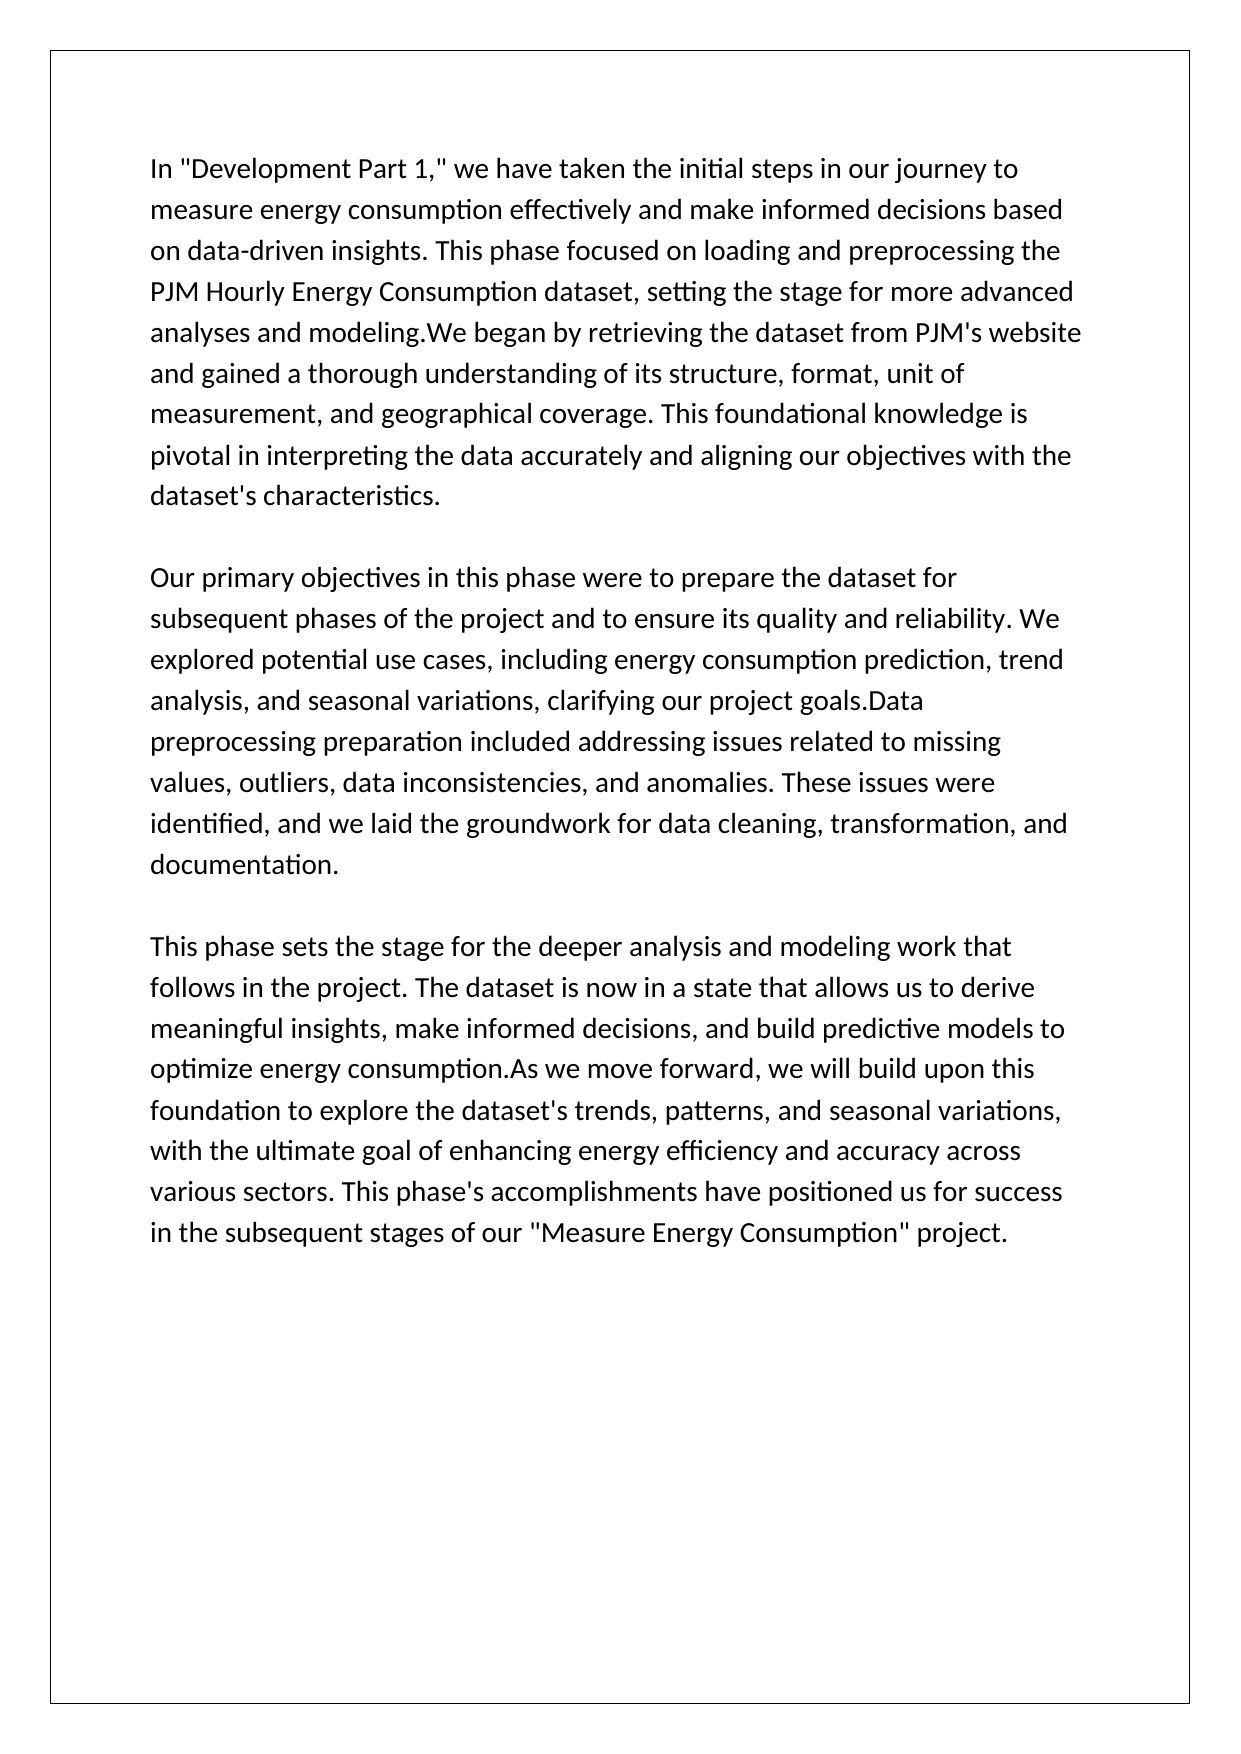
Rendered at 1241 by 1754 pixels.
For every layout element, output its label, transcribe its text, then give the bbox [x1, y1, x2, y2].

text This phase sets the stage for the deeper analysis and modeling work that follows in the project. The dataset is now in a state that allows us to derive meaningful insights, make informed decisions, and build predictive models to optimize energy consumption.As we move forward, we will build upon this foundation to explore the dataset's trends, patterns, and seasonal variations, with the ultimate goal of enhancing energy efficiency and accuracy across various sectors. This phase's accomplishments have positioned us for success in the subsequent stages of our "Measure Energy Consumption" project. [150, 928, 1090, 1250]
text In "Development Part 1," we have taken the initial steps in our journey to measure energy consumption effectively and make informed decisions based on data-driven insights. This phase focused on loading and preprocessing the PJM Hourly Energy Consumption dataset, setting the stage for more advanced analyses and modeling.We began by retrieving the dataset from PJM's website and gained a thorough understanding of its structure, format, unit of measurement, and geographical coverage. This foundational knowledge is pivotal in interpreting the data accurately and aligning our objectives with the dataset's characteristics. [150, 150, 1090, 513]
text Our primary objectives in this phase were to prepare the dataset for subsequent phases of the project and to ensure its quality and reliability. We explored potential use cases, including energy consumption prediction, trend analysis, and seasonal variations, clarifying our project goals.Data preprocessing preparation included addressing issues related to missing values, outliers, data inconsistencies, and anomalies. These issues were identified, and we laid the groundwork for data cleaning, transformation, and documentation. [150, 559, 1090, 882]
